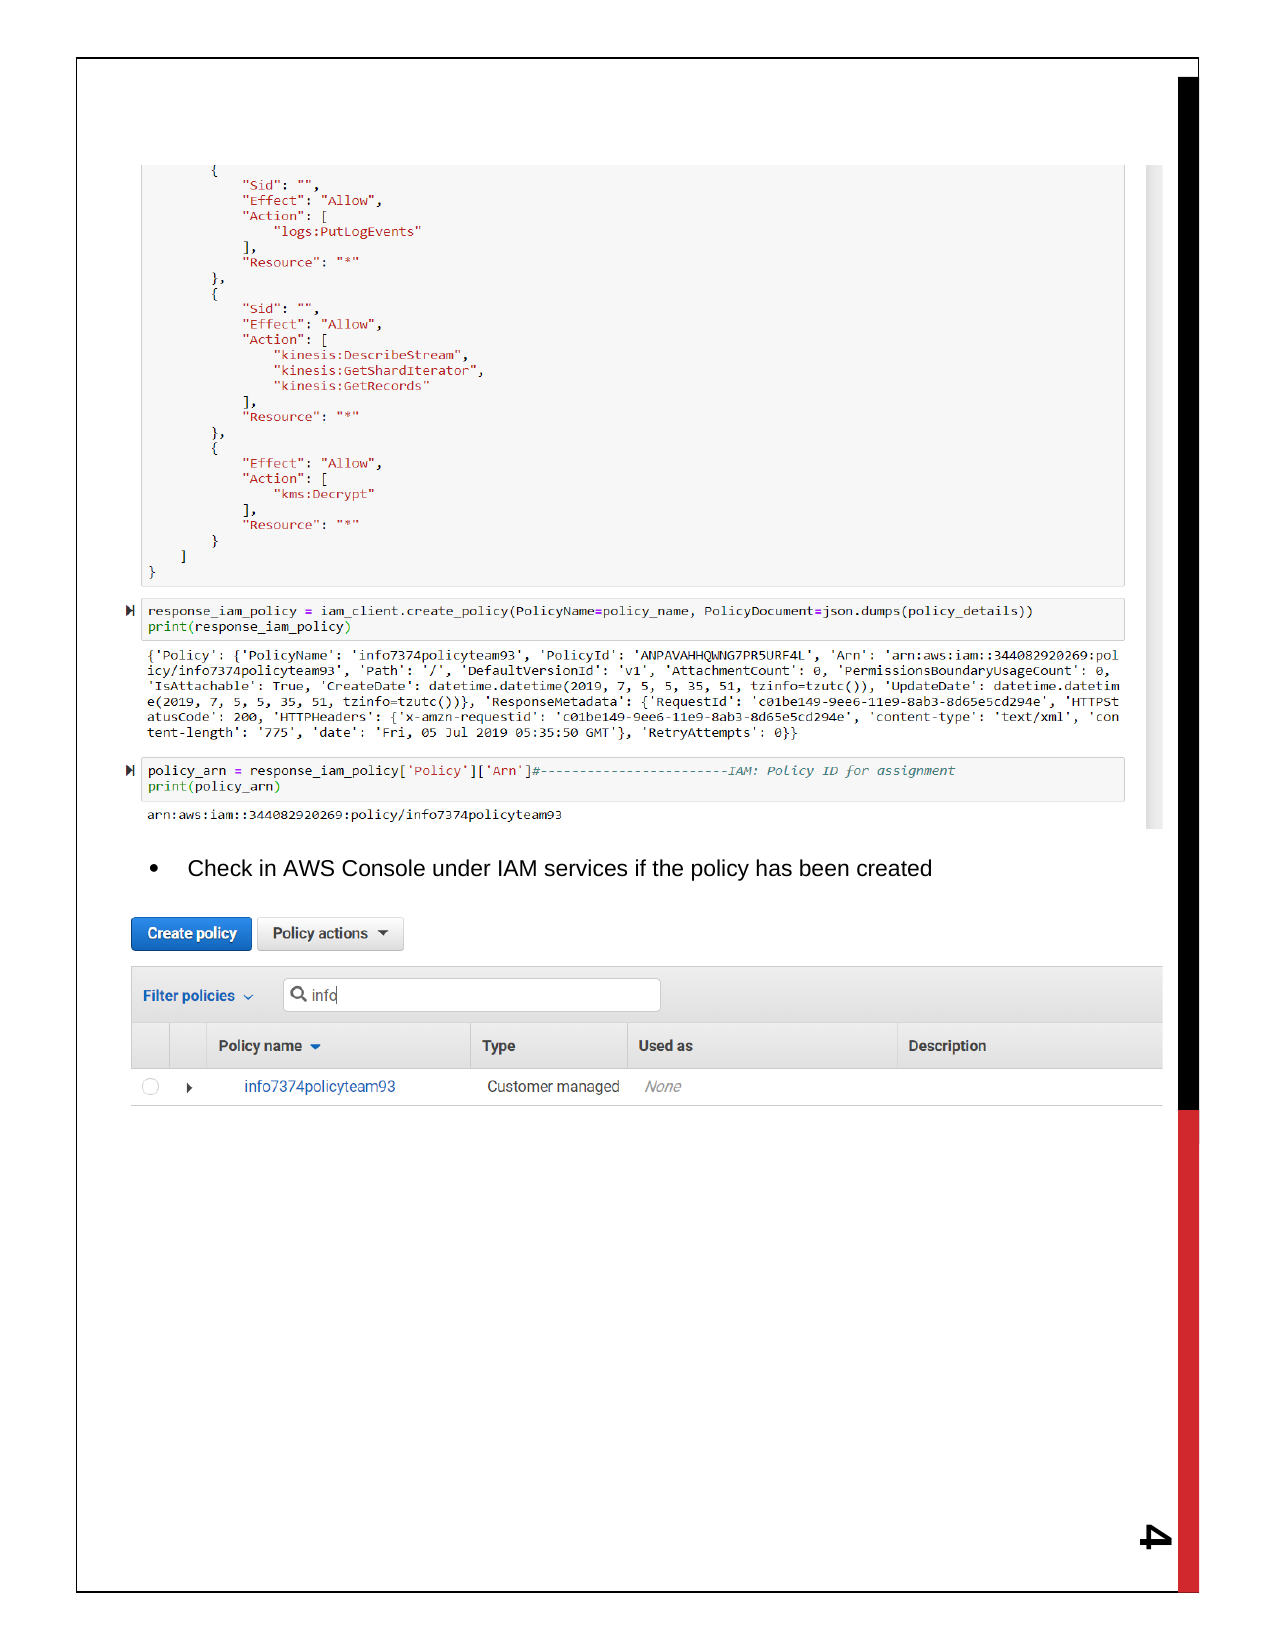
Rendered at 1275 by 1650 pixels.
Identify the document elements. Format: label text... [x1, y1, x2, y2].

picture [112, 907, 1163, 1230]
picture [112, 165, 1163, 829]
list Check in AWS Console under IAM services if the policy has been created [150, 855, 1162, 881]
